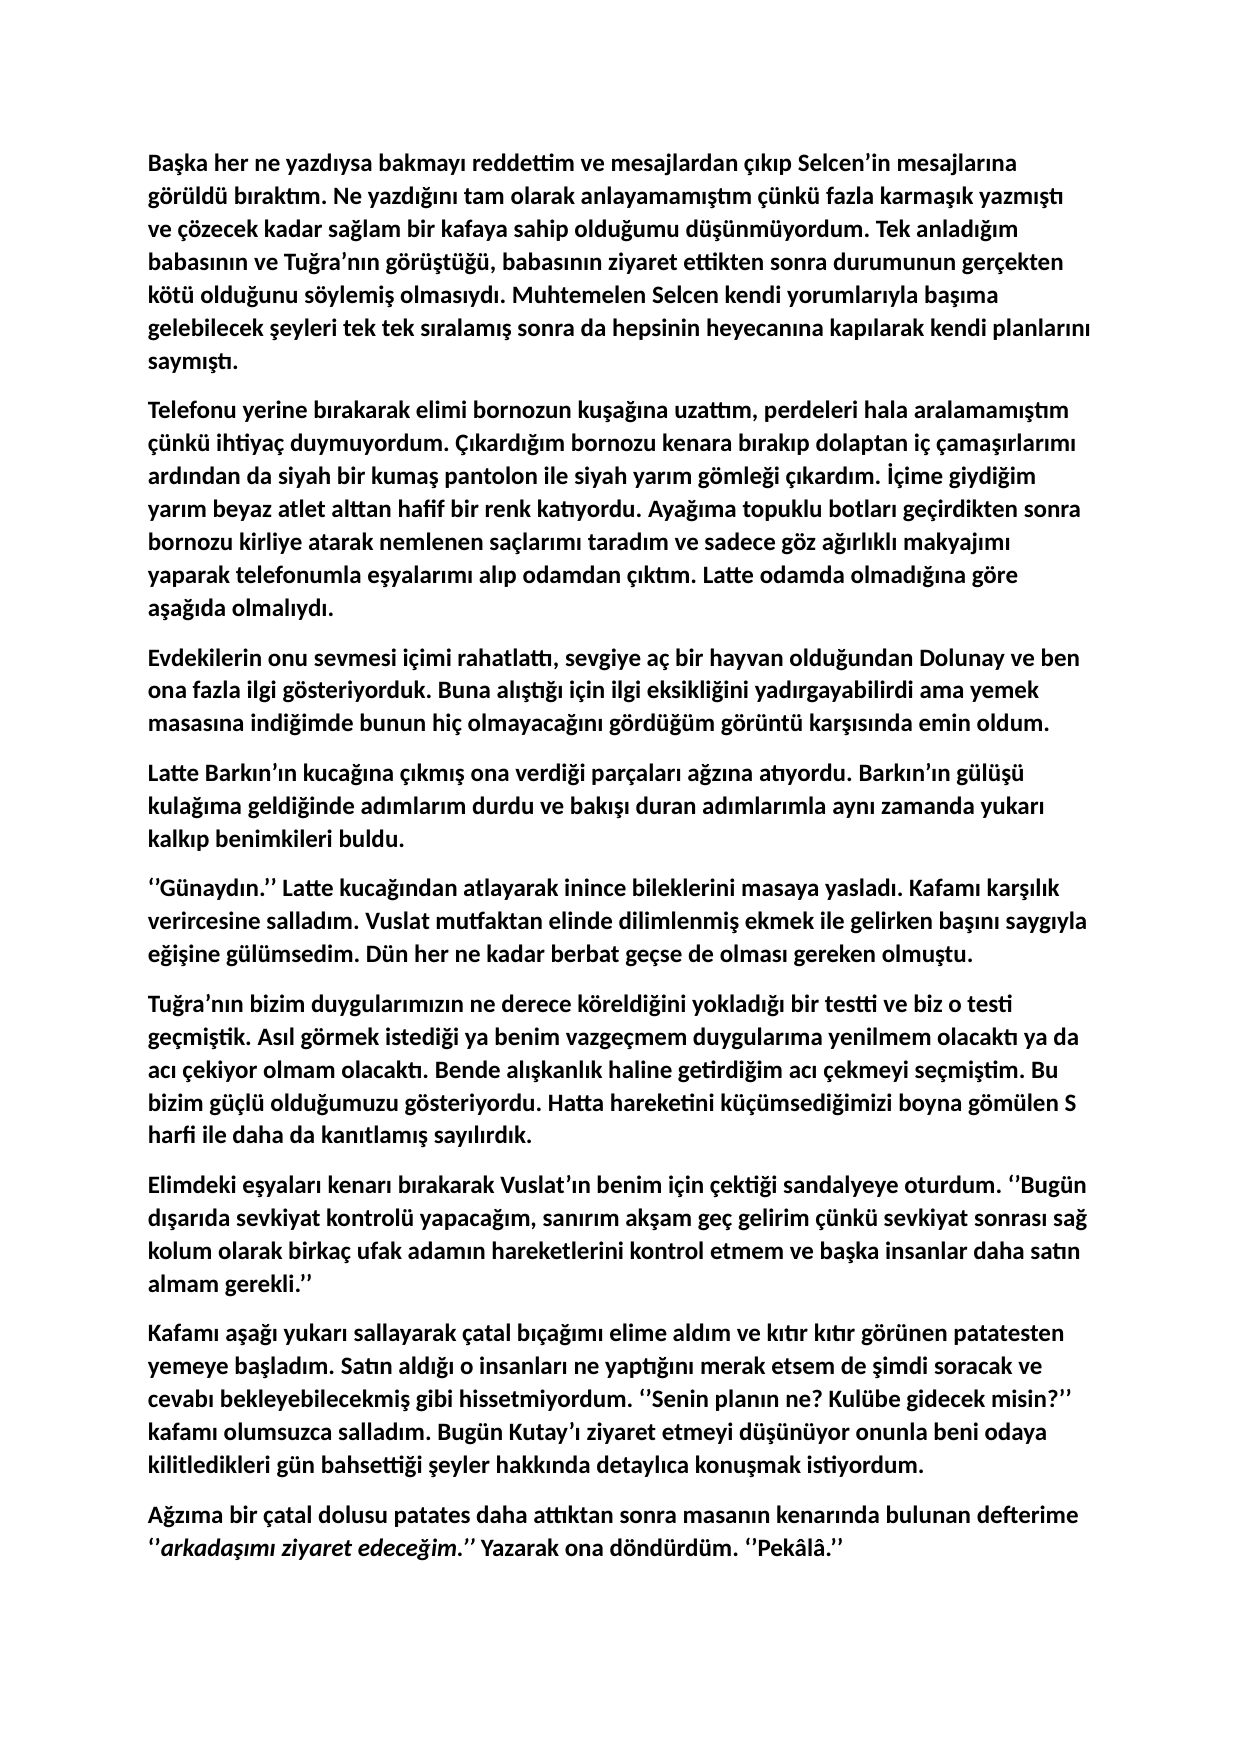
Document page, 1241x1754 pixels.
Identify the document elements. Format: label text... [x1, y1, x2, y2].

text Elimdeki eşyaları kenarı bırakarak Vuslat’ın benim için çektiği sandalyeye oturdum. ‘’Bugün dışarıda sevkiyat kontrolü yapacağım, sanırım akşam geç gelirim çünkü sevkiyat sonrası sağ kolum olarak birkaç ufak adamın hareketlerini kontrol etmem ve başka insanlar daha satın almam gerekli.’’ [148, 1169, 1093, 1298]
text ‘’Günaydın.’’ Latte kucağından atlayarak inince bileklerini masaya yasladı. Kafamı karşılık verircesine salladım. Vuslat mutfaktan elinde dilimlenmiş ekmek ile gelirken başını saygıyla eğişine gülümsedim. Dün her ne kadar berbat geçse de olması gereken olmuştu. [148, 873, 1093, 969]
text Latte Barkın’ın kucağına çıkmış ona verdiği parçaları ağzına atıyordu. Barkın’ın gülüşü kulağıma geldiğinde adımlarım durdu ve bakışı duran adımlarımla aynı zamanda yukarı kalkıp benimkileri buldu. [148, 757, 1093, 853]
text Başka her ne yazdıysa bakmayı reddettim ve mesajlardan çıkıp Selcen’in mesajlarına görüldü bıraktım. Ne yazdığını tam olarak anlayamamıştım çünkü fazla karmaşık yazmıştı ve çözecek kadar sağlam bir kafaya sahip olduğumu düşünmüyordum. Tek anladığım babasının ve Tuğra’nın görüştüğü, babasının ziyaret ettikten sonra durumunun gerçekten kötü olduğunu söylemiş olmasıydı. Muhtemelen Selcen kendi yorumlarıyla başıma gelebilecek şeyleri tek tek sıralamış sonra da hepsinin heyecanına kapılarak kendi planlarını saymıştı. [148, 148, 1093, 376]
text Tuğra’nın bizim duygularımızın ne derece köreldiğini yokladığı bir testti ve biz o testi geçmiştik. Asıl görmek istediği ya benim vazgeçmem duygularıma yenilmem olacaktı ya da acı çekiyor olmam olacaktı. Bende alışkanlık haline getirdiğim acı çekmeyi seçmiştim. Bu bizim güçlü olduğumuzu gösteriyordu. Hatta hareketini küçümsediğimizi boyna gömülen S harfi ile daha da kanıtlamış sayılırdık. [148, 988, 1093, 1150]
text Telefonu yerine bırakarak elimi bornozun kuşağına uzattım, perdeleri hala aralamamıştım çünkü ihtiyaç duymuyordum. Çıkardığım bornozu kenara bırakıp dolaptan iç çamaşırlarımı ardından da siyah bir kumaş pantolon ile siyah yarım gömleği çıkardım. İçime giydiğim yarım beyaz atlet alttan hafif bir renk katıyordu. Ayağıma topuklu botları geçirdikten sonra bornozu kirliye atarak nemlenen saçlarımı taradım ve sadece göz ağırlıklı makyajımı yaparak telefonumla eşyalarımı alıp odamdan çıktım. Latte odamda olmadığına göre aşağıda olmalıydı. [148, 395, 1093, 623]
text Evdekilerin onu sevmesi içimi rahatlattı, sevgiye aç bir hayvan olduğundan Dolunay ve ben ona fazla ilgi gösteriyorduk. Buna alıştığı için ilgi eksikliğini yadırgayabilirdi ama yemek masasına indiğimde bunun hiç olmayacağını gördüğüm görüntü karşısında emin oldum. [148, 642, 1093, 738]
